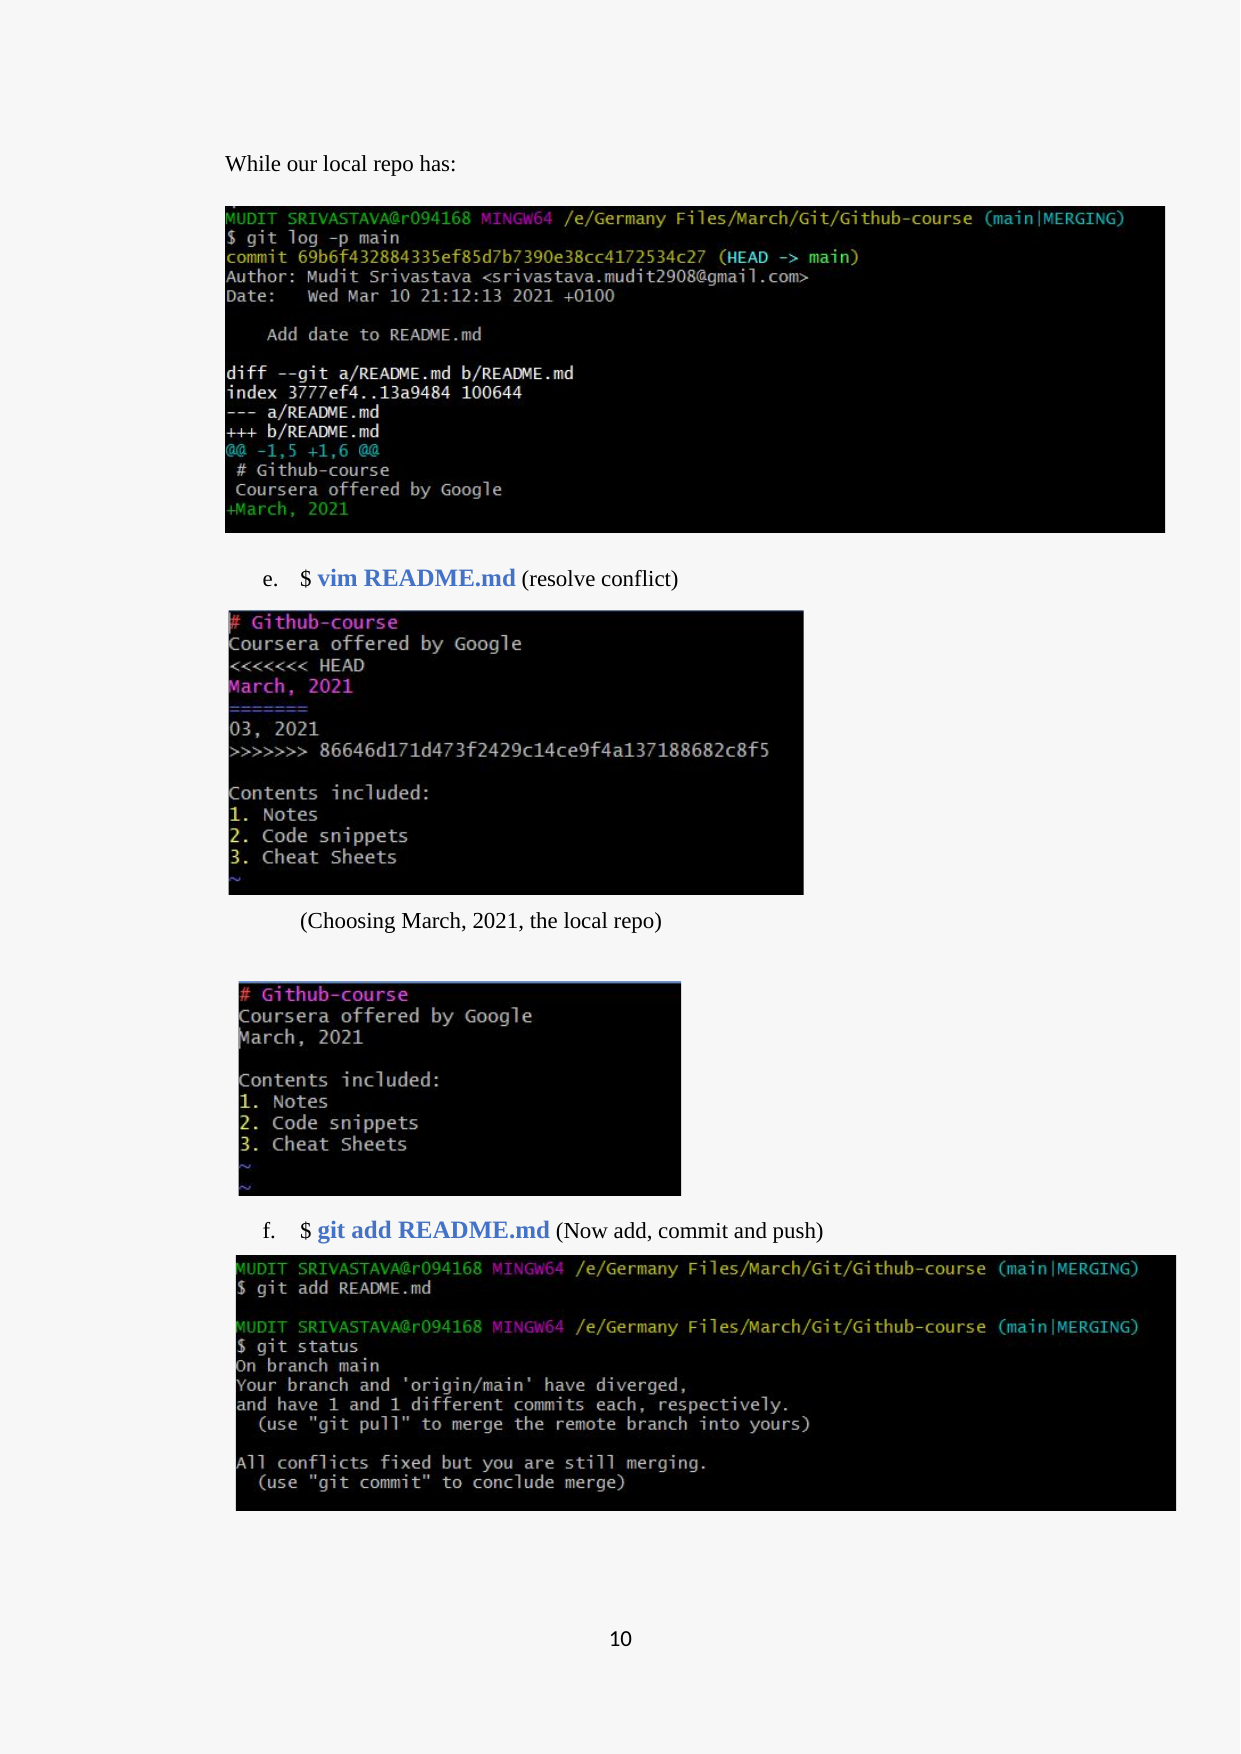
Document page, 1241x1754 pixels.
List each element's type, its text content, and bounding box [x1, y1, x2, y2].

picture [235, 1255, 1177, 1511]
list $ vim README.md (resolve conflict) [262, 563, 1090, 592]
picture [225, 206, 1166, 533]
list While our local repo has: [225, 150, 1090, 176]
list (Choosing March, 2021, the local repo) [300, 907, 1090, 934]
picture [238, 981, 682, 1196]
list $ git add README.md (Now add, commit and push) [262, 1215, 1090, 1244]
picture [228, 610, 804, 895]
